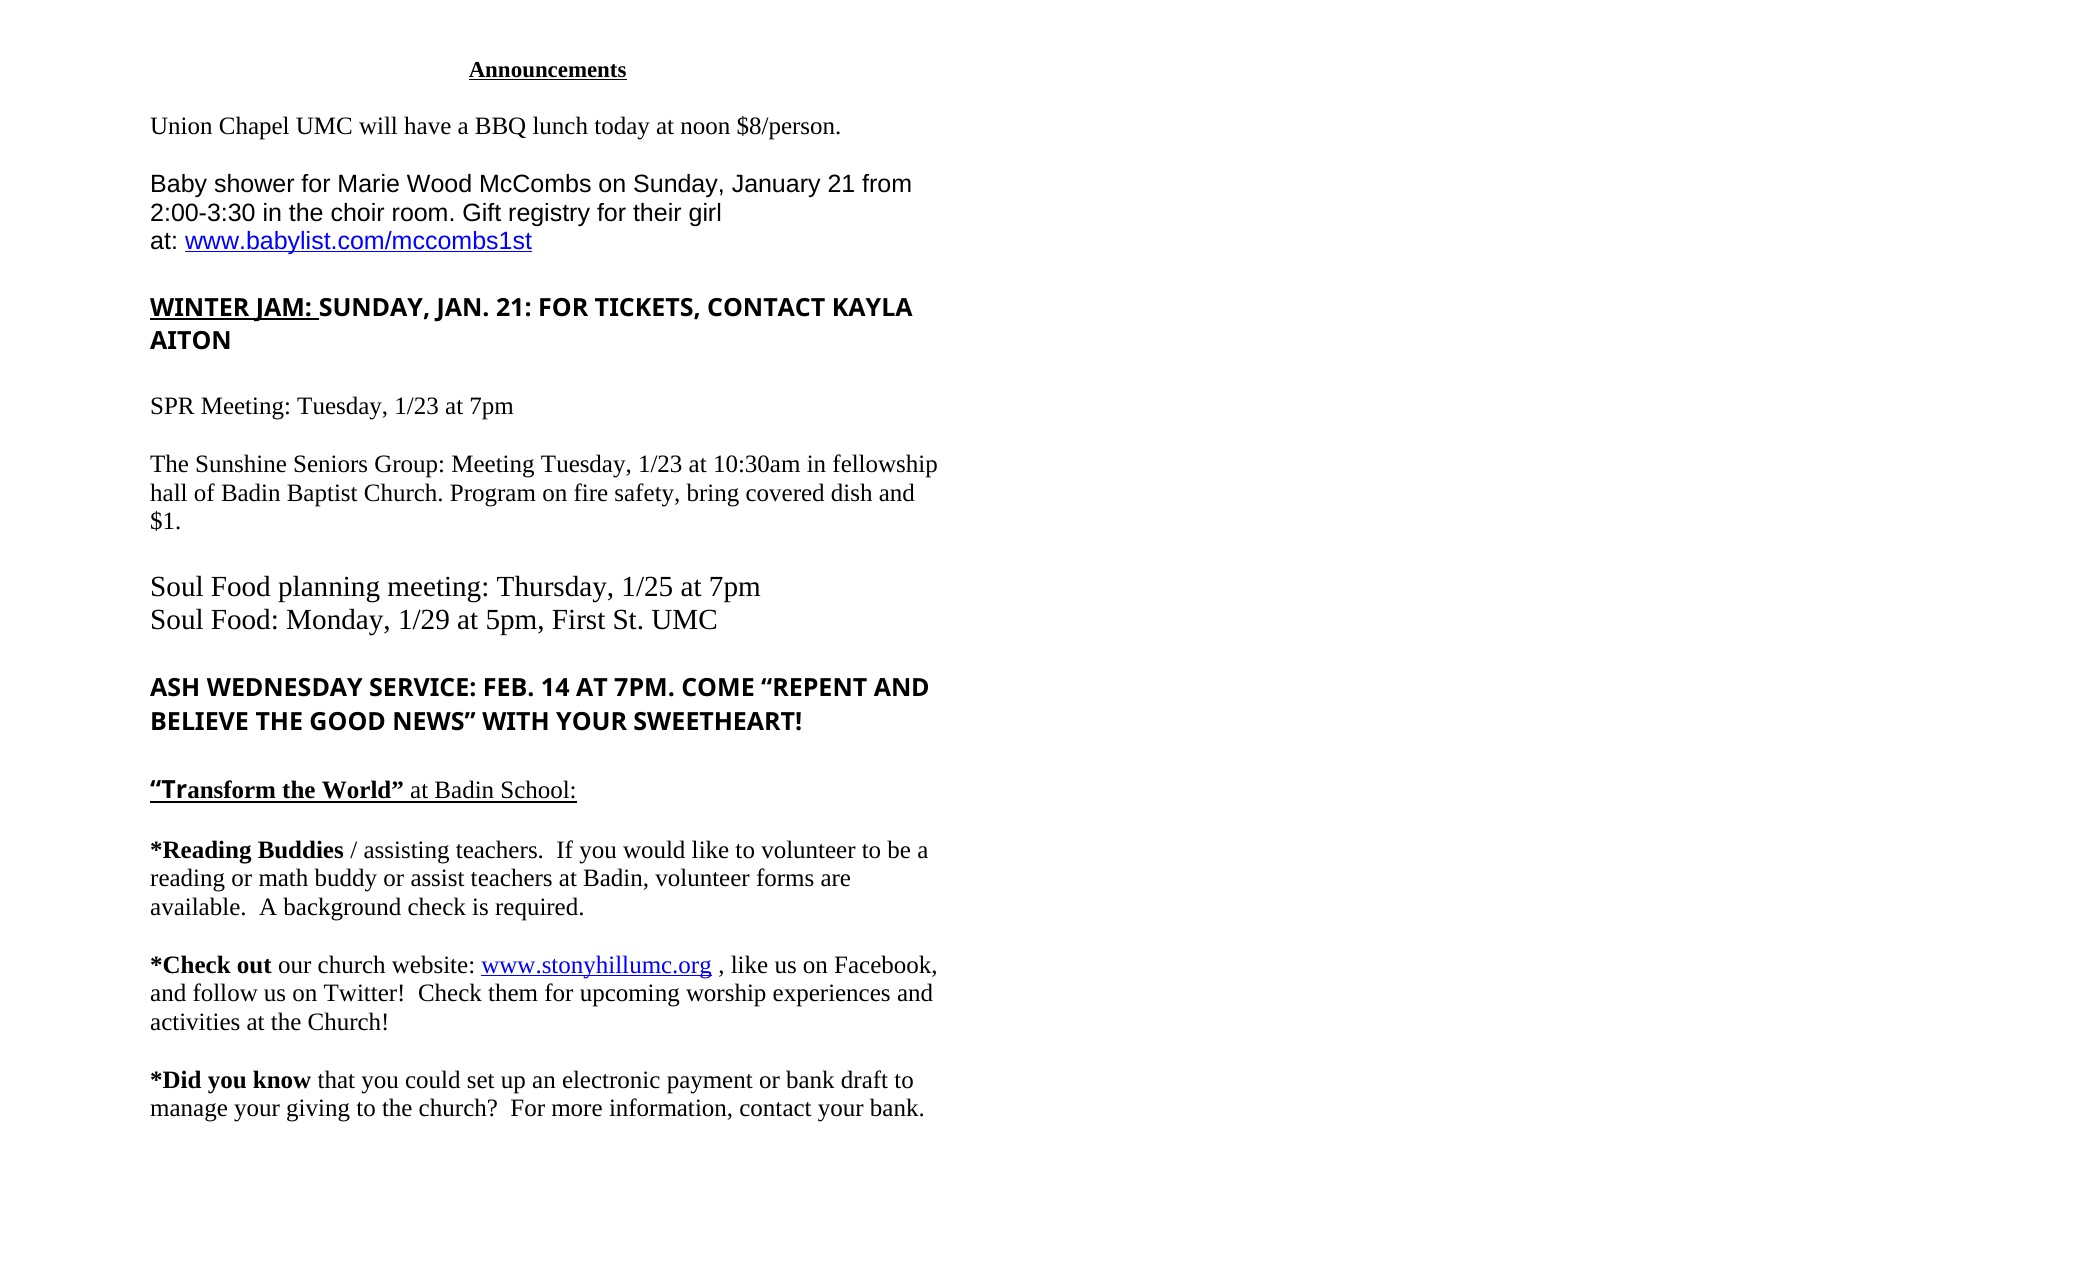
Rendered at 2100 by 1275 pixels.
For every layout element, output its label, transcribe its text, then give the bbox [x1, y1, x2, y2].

text Soul Food: Monday, 1/29 at 5pm, First St. UMC [150, 602, 945, 636]
text *Did you know that you could set up an electronic payment or bank draft to manage your giving to the church? For more information, contact your bank. [150, 1065, 945, 1122]
text “Transform the World” at Badin School: [150, 772, 945, 806]
text *Check out our church website: www.stonyhillumc.org , like us on Facebook, and follow us on Twitter! Check them for upcoming worship experiences and activities at the Church! [150, 950, 945, 1036]
text WINTER JAM: SUNDAY, JAN. 21: FOR TICKETS, CONTACT KAYLA AITON [150, 289, 945, 357]
text SPR Meeting: Tuesday, 1/23 at 7pm [150, 391, 945, 420]
text Union Chapel UMC will have a BBQ lunch today at noon $8/person. [150, 111, 945, 140]
text Baby shower for Marie Wood McCombs on Sunday, January 21 from 2:00-3:30 in the choir room. Gift registry for their girl at: www.babylist.com/mccombs1st [150, 169, 945, 255]
text Announcements [150, 56, 945, 83]
text Soul Food planning meeting: Thursday, 1/25 at 7pm [150, 569, 945, 602]
text *Reading Buddies / assisting teachers. If you would like to volunteer to be a reading or math buddy or assist teachers at Badin, volunteer forms are available. A background check is required. [150, 835, 945, 921]
text ASH WEDNESDAY SERVICE: FEB. 14 AT 7PM. COME “REPENT AND BELIEVE THE GOOD NEWS” WITH YOUR SWEETHEART! [150, 670, 945, 738]
text The Sunshine Seniors Group: Meeting Tuesday, 1/23 at 10:30am in fellowship hall of Badin Baptist Church. Program on fire safety, bring covered dish and $1. [150, 449, 945, 535]
